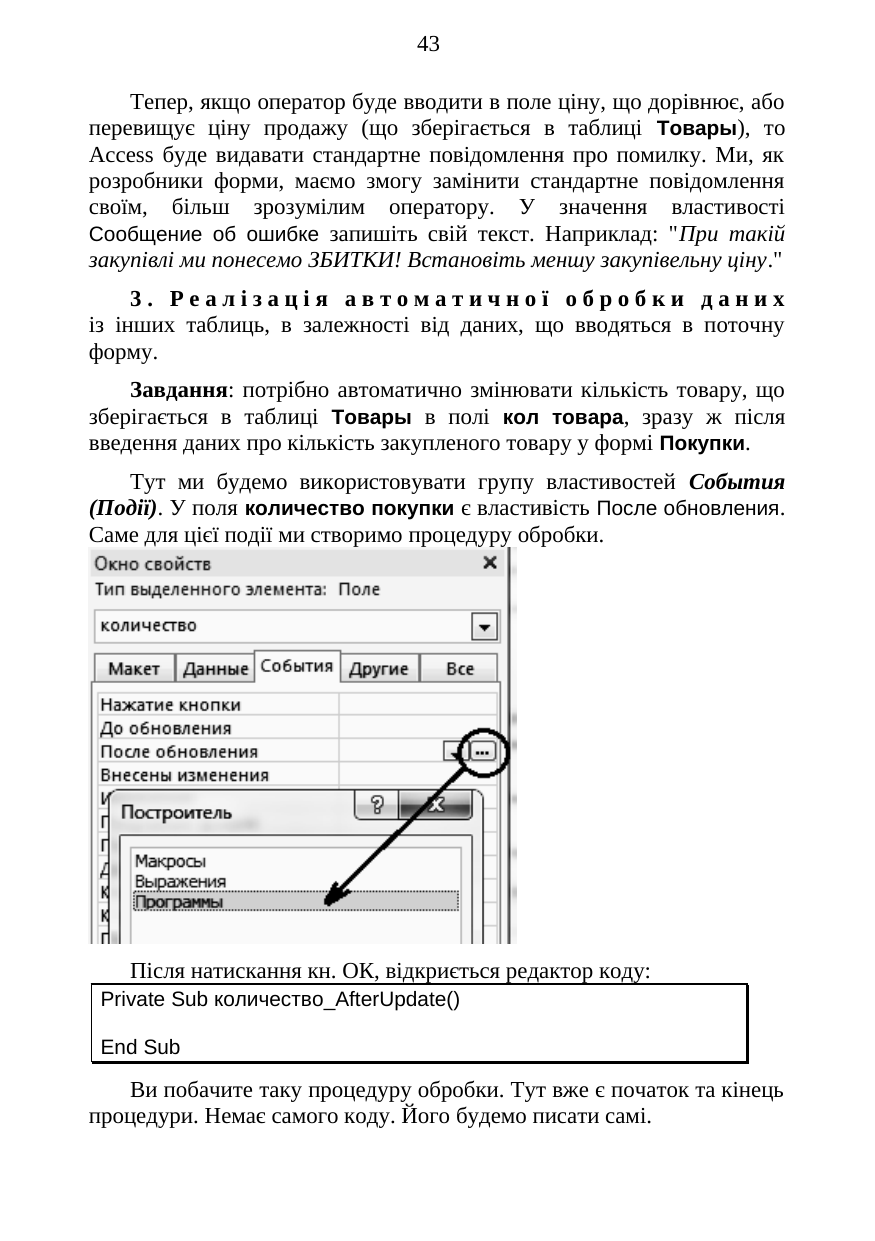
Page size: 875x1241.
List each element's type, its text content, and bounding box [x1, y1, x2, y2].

text Завдання: потрібно автоматично змінювати кількість товару, що зберігається в таблиці Товары в полі кол товара, зразу ж після введення даних про кількість закупленого товару у формі Покупки. [89, 377, 785, 456]
text Після натискання кн. ОК, відкриється редактор коду: [89, 957, 785, 983]
text Ви побачите таку процедуру обробки. Тут вже є початок та кінець процедури. Немає самого коду. Його будемо писати самі. [89, 1076, 785, 1129]
picture [88, 547, 517, 944]
text 3. Реалізація автоматичної обробки даних із інших таблиць, в залежності від даних, що вводяться в поточну форму. [89, 285, 785, 364]
text Тут ми будемо використовувати групу властивостей События (Події). У поля количество покупки є властивість После обновления. Саме для цієї події ми створимо процедуру обробки. [89, 468, 785, 547]
text End Sub [92, 1031, 746, 1061]
text Private Sub количество_AfterUpdate() [92, 985, 746, 1011]
text Тепер, якщо оператор буде вводити в поле ціну, що дорівнює, або перевищує ціну продажу (що зберігається в таблиці Товары), то Access буде видавати стандартне повідомлення про помилку. Ми, як розробники форми, маємо змогу замінити стандартне повідомлення своїм, більш зрозумілим оператору. У значення властивості Сообщение об ошибке запишіть свій текст. Наприклад: "При такій закупівлі ми понесемо ЗБИТКИ! Встановіть меншу закупівельну ціну." [89, 88, 785, 272]
